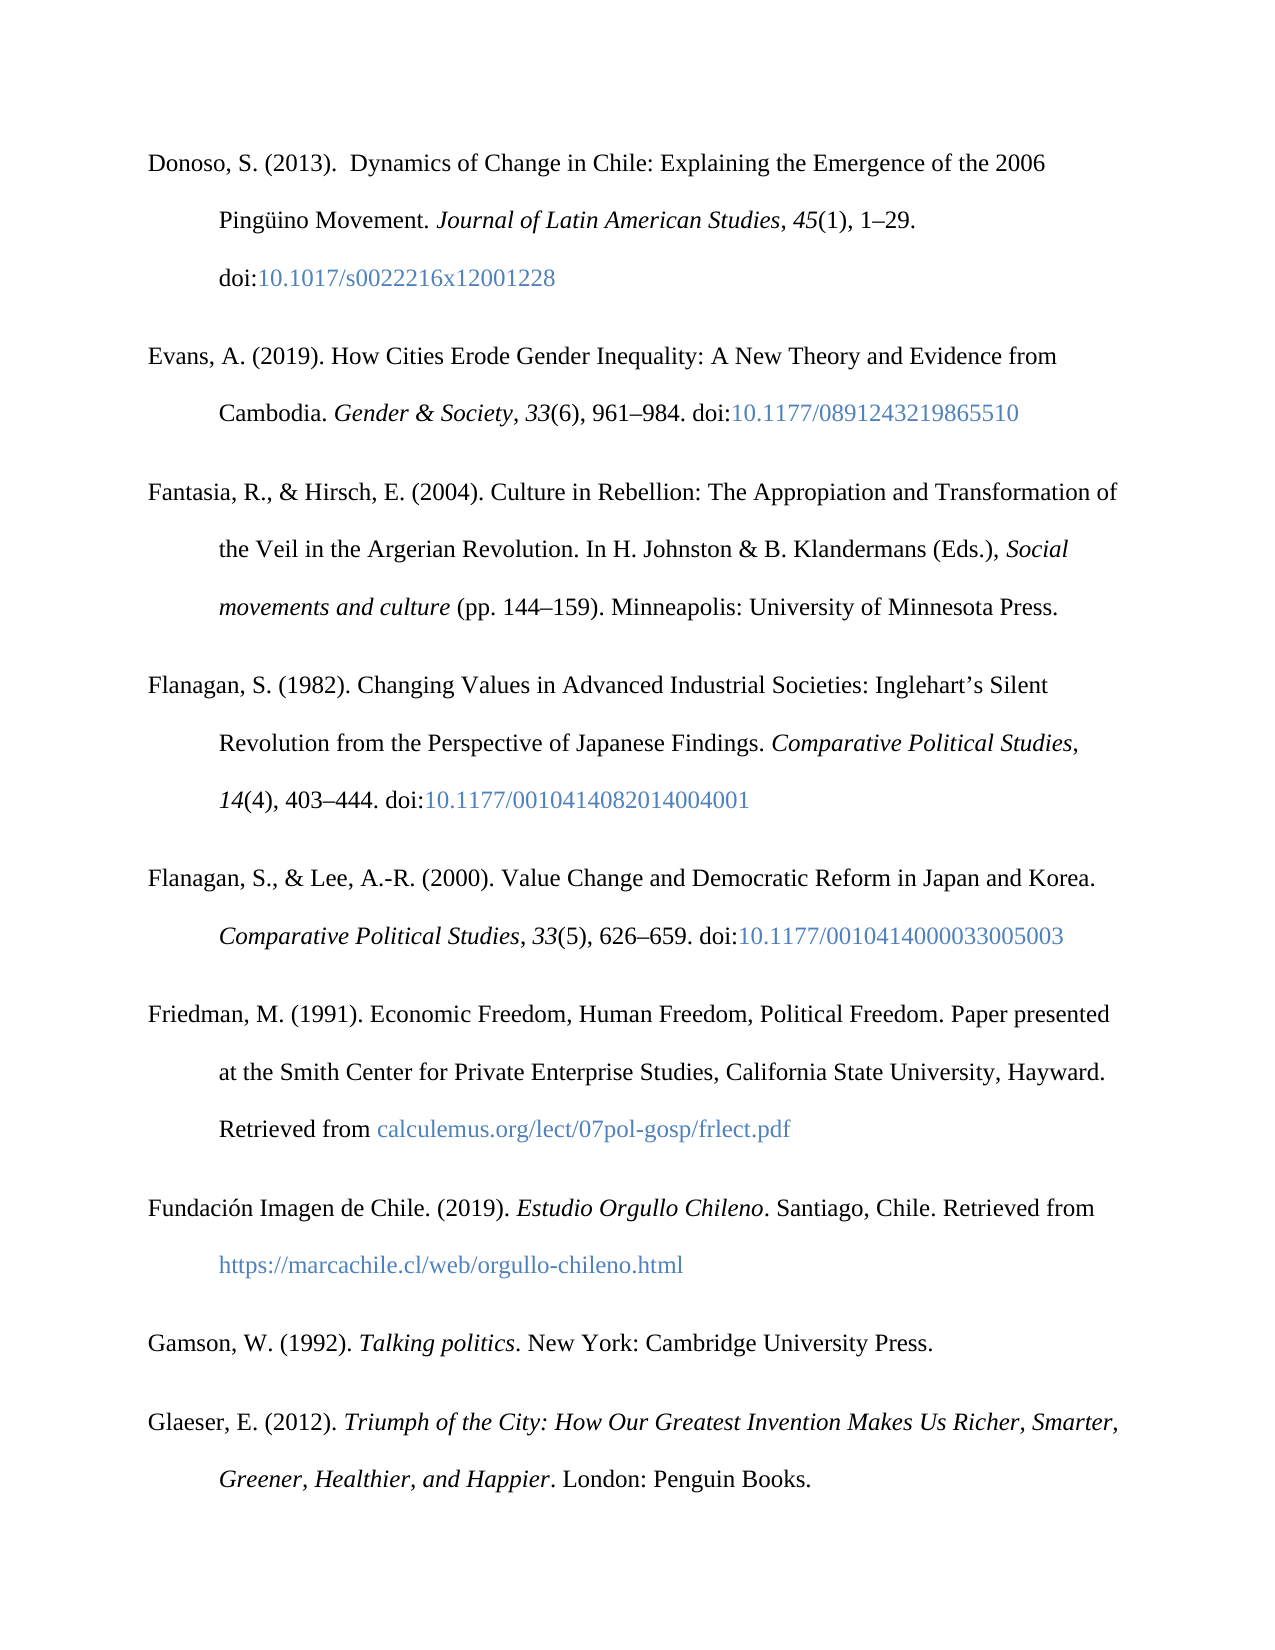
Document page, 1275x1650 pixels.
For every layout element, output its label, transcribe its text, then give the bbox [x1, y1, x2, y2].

text Flanagan, S. (1982). Changing Values in Advanced Industrial Societies: Inglehart’s Silent Revolution from the Perspective of Japanese Findings. Comparative Political Studies, 14(4), 403–444. doi:10.1177/0010414082014004001 [148, 670, 1127, 814]
text Donoso, S. (2013). Dynamics of Change in Chile: Explaining the Emergence of the 2006 Pingüino Movement. Journal of Latin American Studies, 45(1), 1–29. doi:10.1017/s0022216x12001228 [148, 148, 1127, 291]
text Evans, A. (2019). How Cities Erode Gender Inequality: A New Theory and Evidence from Cambodia. Gender & Society, 33(6), 961–984. doi:10.1177/0891243219865510 [148, 341, 1127, 427]
text Flanagan, S., & Lee, A.-R. (2000). Value Change and Democratic Reform in Japan and Korea. Comparative Political Studies, 33(5), 626–659. doi:10.1177/0010414000033005003 [148, 863, 1127, 950]
text Fantasia, R., & Hirsch, E. (2004). Culture in Rebellion: The Appropiation and Transformation of the Veil in the Argerian Revolution. In H. Johnston & B. Klandermans (Eds.), Social movements and culture (pp. 144–159). Minneapolis: University of Minnesota Press. [148, 477, 1127, 621]
text Gamson, W. (1992). Talking politics. New York: Cambridge University Press. [148, 1328, 1127, 1357]
text Fundación Imagen de Chile. (2019). Estudio Orgullo Chileno. Santiago, Chile. Retrieved from https://marcachile.cl/web/orgullo-chileno.html [148, 1193, 1127, 1279]
text Friedman, M. (1991). Economic Freedom, Human Freedom, Political Freedom. Paper presented at the Smith Center for Private Enterprise Studies, California State University, Hayward. Retrieved from calculemus.org/lect/07pol-gosp/frlect.pdf [148, 999, 1127, 1143]
text Glaeser, E. (2012). Triumph of the City: How Our Greatest Invention Makes Us Richer, Smarter, Greener, Healthier, and Happier. London: Penguin Books. [148, 1407, 1127, 1493]
